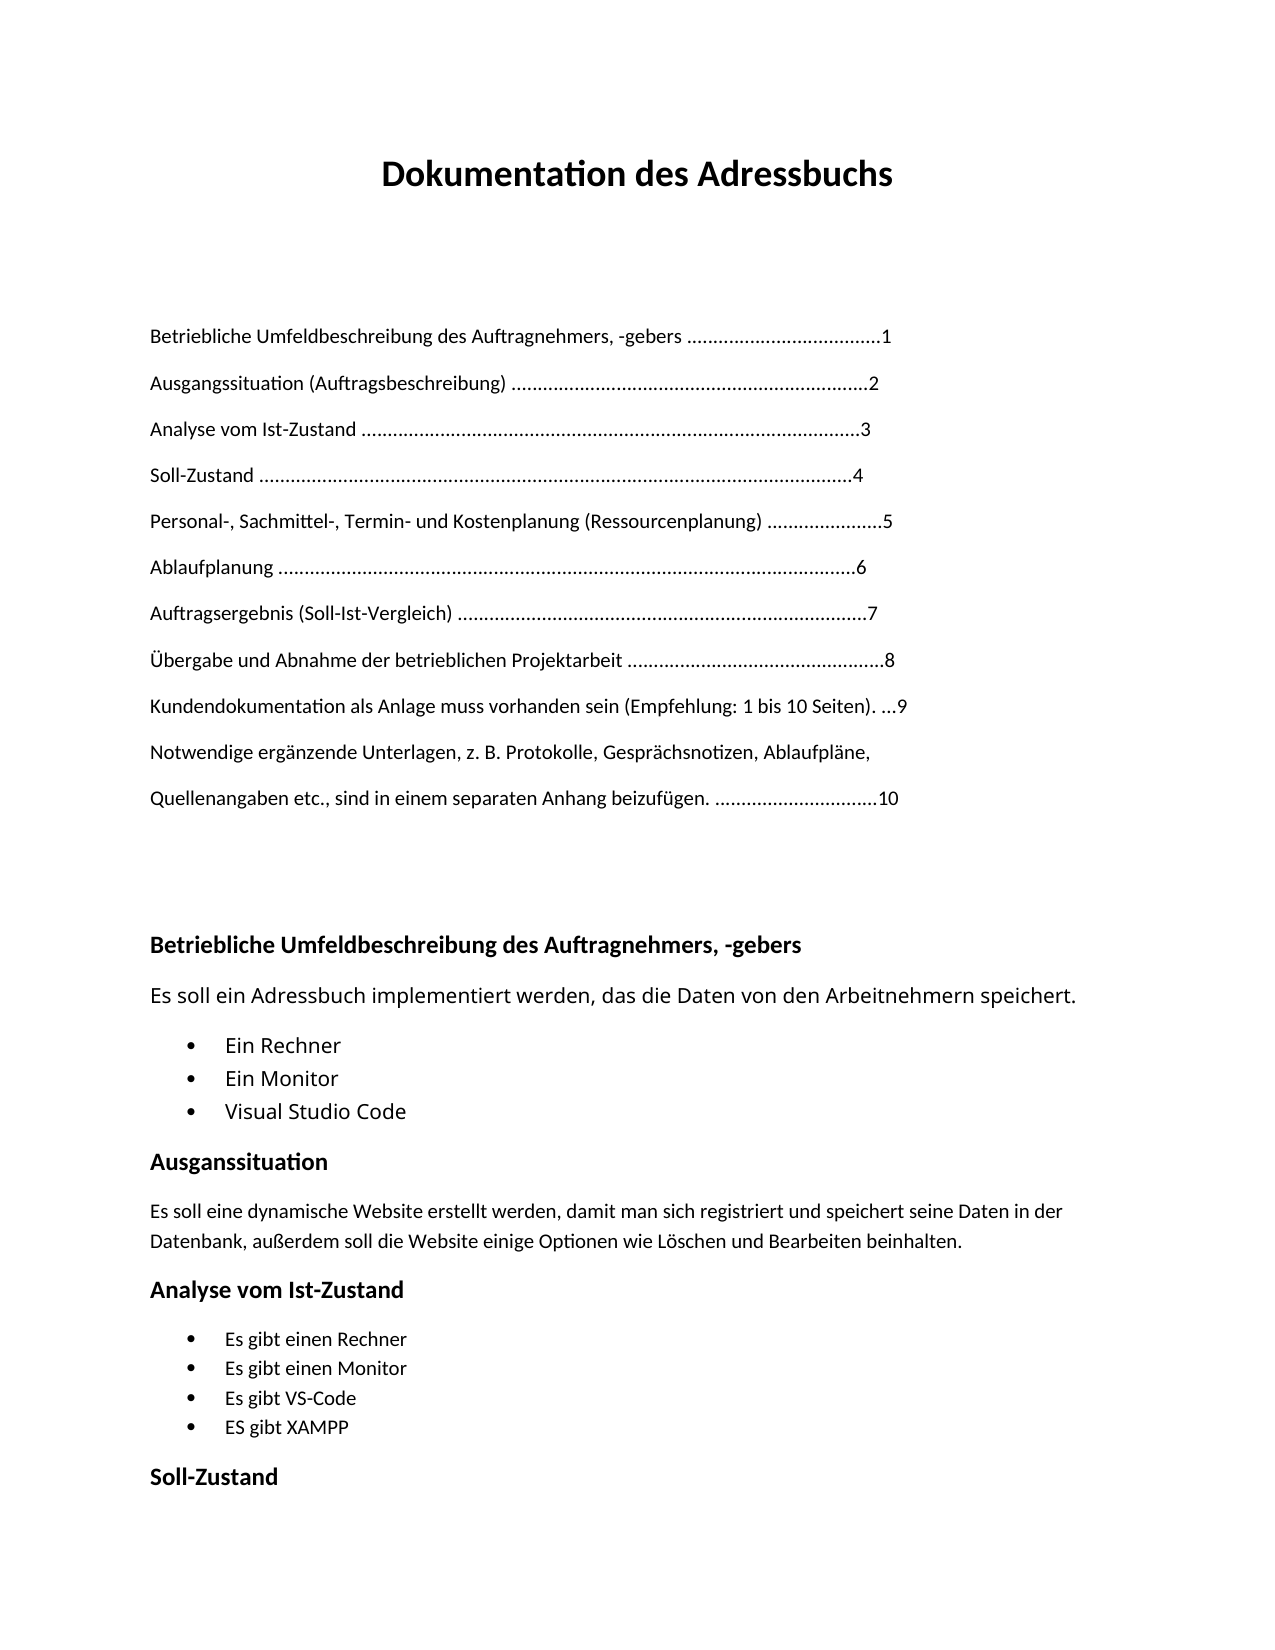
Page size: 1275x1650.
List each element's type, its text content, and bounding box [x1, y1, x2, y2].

text Notwendige ergänzende Unterlagen, z. B. Protokolle, Gesprächsnotizen, Ablaufpläne, [150, 739, 1125, 764]
text Es soll ein Adressbuch implementiert werden, das die Daten von den Arbeitnehmern speichert. [150, 981, 1125, 1010]
list Es gibt einen Rechner [187, 1326, 1125, 1351]
list ES gibt XAMPP [187, 1414, 1125, 1440]
text Ablaufplanung ..............................................................................................................6 [150, 554, 1125, 580]
text Dokumentation des Adressbuchs [150, 150, 1125, 196]
text Auftragsergebnis (Soll-Ist-Vergleich) ..............................................................................7 [150, 601, 1125, 626]
text Ausganssituation [150, 1146, 1125, 1177]
text Kundendokumentation als Anlage muss vorhanden sein (Empfehlung: 1 bis 10 Seiten). ...9 [150, 693, 1125, 718]
text Analyse vom Ist-Zustand ...............................................................................................3 [150, 416, 1125, 441]
list Es gibt einen Monitor [187, 1356, 1125, 1381]
text Ausgangssituation (Auftragsbeschreibung) ....................................................................2 [150, 370, 1125, 395]
text Soll-Zustand .................................................................................................................4 [150, 462, 1125, 488]
text Betriebliche Umfeldbeschreibung des Auftragnehmers, -gebers [150, 929, 1125, 960]
text Quellenangaben etc., sind in einem separaten Anhang beizufügen. ...............................10 [150, 785, 1125, 811]
text Personal-, Sachmittel-, Termin- und Kostenplanung (Ressourcenplanung) ......................5 [150, 508, 1125, 534]
list Es gibt VS-Code [187, 1385, 1125, 1410]
list Visual Studio Code [187, 1097, 1125, 1125]
text Übergabe und Abnahme der betrieblichen Projektarbeit .................................................8 [150, 647, 1125, 672]
text Soll-Zustand [150, 1461, 1125, 1491]
text Es soll eine dynamische Website erstellt werden, damit man sich registriert und speichert seine Daten in der Datenbank, außerdem soll die Website einige Optionen wie Löschen und Bearbeiten beinhalten. [150, 1198, 1125, 1253]
text Analyse vom Ist-Zustand [150, 1274, 1125, 1304]
list Ein Monitor [187, 1064, 1125, 1092]
text Betriebliche Umfeldbeschreibung des Auftragnehmers, -gebers .....................................1 [150, 324, 1125, 349]
list Ein Rechner [187, 1031, 1125, 1059]
